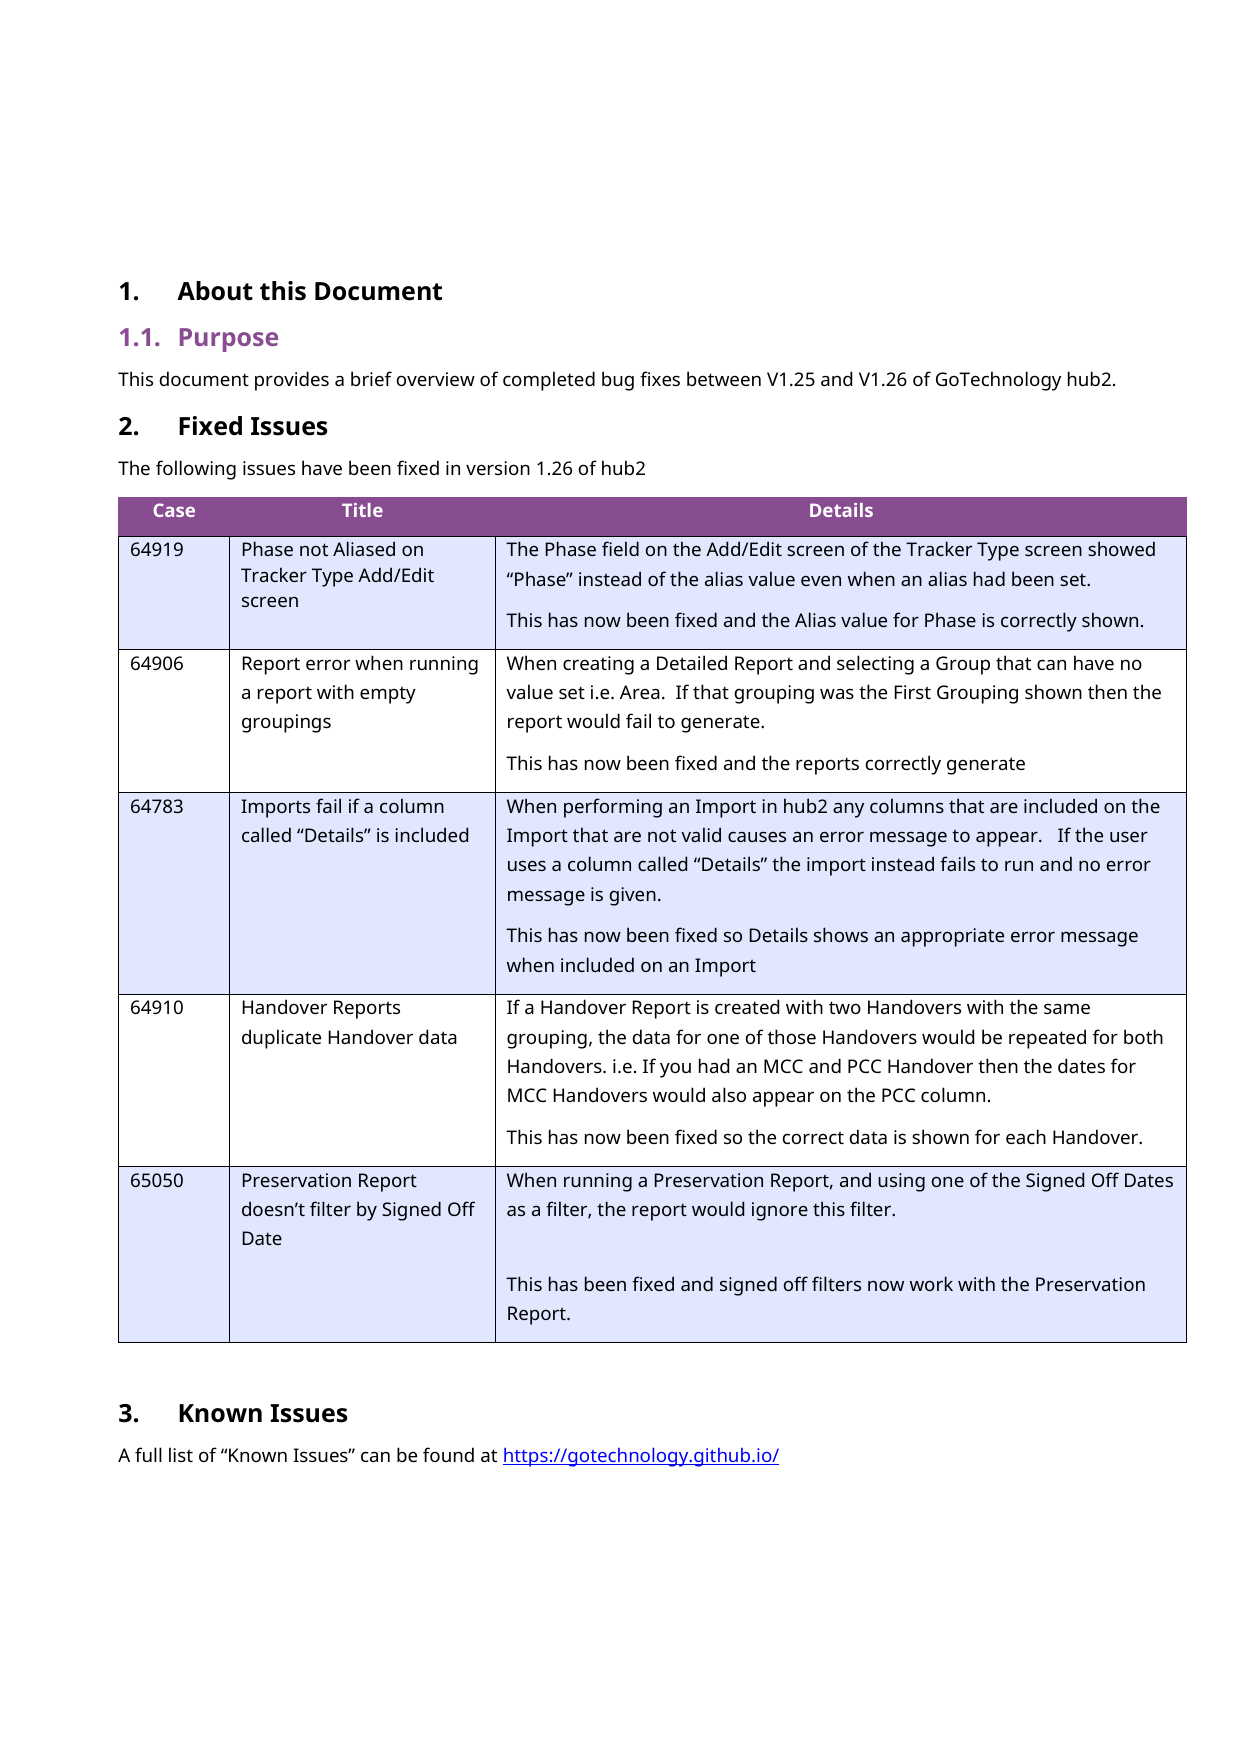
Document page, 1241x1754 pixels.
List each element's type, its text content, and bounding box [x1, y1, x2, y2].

text This document provides a brief overview of completed bug fixes between V1.25 and V1.26 of GoTechnology hub2. [118, 366, 1122, 392]
table_cell When creating a Detailed Report and selecting a Group that can have no value set i.e. Area. If that grouping was the First Grouping shown then the report would fail to generate. This has now been fixed and the reports correctly generate [496, 650, 1186, 792]
subtitle Purpose [118, 320, 1122, 354]
table_cell If a Handover Report is created with two Handovers with the same grouping, the data for one of those Handovers would be repeated for both Handovers. i.e. If you had an MCC and PCC Handover then the dates for MCC Handovers would also appear on the PCC column. This has now been fixed so the correct data is shown for each Handover. [496, 995, 1186, 1166]
table_cell The Phase field on the Add/Edit screen of the Tracker Type screen showed “Phase” instead of the alias value even when an alias had been set. This has now been fixed and the Alias value for Phase is correctly shown. [496, 537, 1186, 649]
subtitle Fixed Issues [118, 408, 1122, 442]
table_cell 64910 [119, 995, 229, 1166]
table_cell Handover Reports duplicate Handover data [230, 995, 495, 1166]
table_cell When running a Preservation Report, and using one of the Signed Off Dates as a filter, the report would ignore this filter. This has been fixed and signed off filters now work with the Preservation Report. [496, 1167, 1186, 1342]
subtitle About this Document [118, 273, 1122, 307]
table_cell Preservation Report doesn’t filter by Signed Off Date [230, 1167, 495, 1342]
subtitle Known Issues [118, 1396, 1122, 1430]
table_cell 64783 [119, 793, 229, 994]
table_cell When performing an Import in hub2 any columns that are included on the Import that are not valid causes an error message to appear. If the user uses a column called “Details” the import instead fails to run and no error message is given. This has now been fixed so Details shows an appropriate error message when included on an Import [496, 793, 1186, 994]
text The following issues have been fixed in version 1.26 of hub2 [118, 455, 1122, 480]
table_cell Report error when running a report with empty groupings [230, 650, 495, 792]
text A full list of “Known Issues” can be found at https://gotechnology.github.io/ [118, 1442, 1122, 1468]
table_cell Phase not Aliased on Tracker Type Add/Edit screen [230, 537, 495, 649]
table_cell Imports fail if a column called “Details” is included [230, 793, 495, 994]
table_cell 65050 [119, 1167, 229, 1342]
table_header Details [496, 498, 1186, 536]
table_cell 64919 [119, 537, 229, 649]
table_cell 64906 [119, 650, 229, 792]
table_header Case [119, 498, 229, 536]
table_header Title [230, 498, 495, 536]
